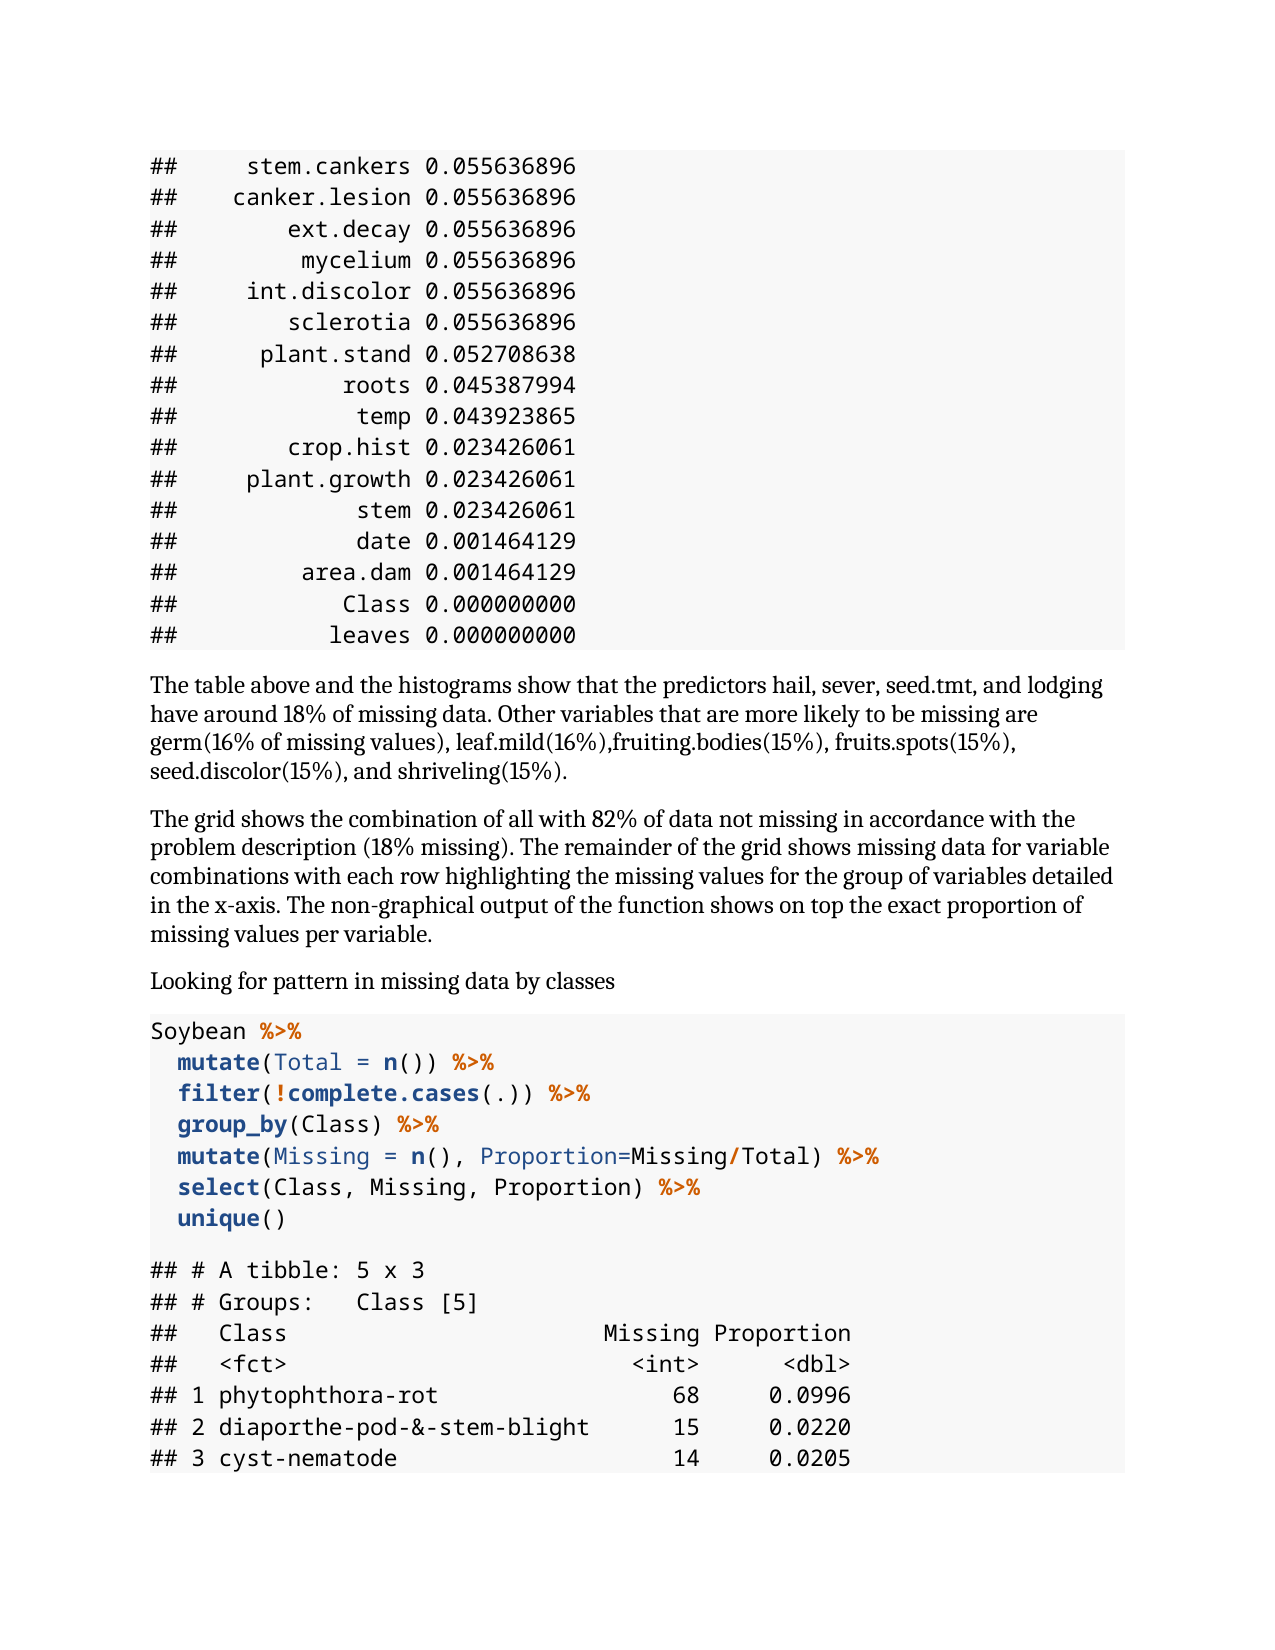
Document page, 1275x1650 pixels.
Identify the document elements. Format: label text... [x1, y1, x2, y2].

text Looking for pattern in missing data by classes [150, 967, 1125, 996]
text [150, 1254, 1125, 1473]
text The grid shows the combination of all with 82% of data not missing in accordance with the problem description (18% missing). The remainder of the grid shows missing data for variable combinations with each row highlighting the missing values for the group of variables detailed in the x-axis. The non-graphical output of the function shows on top the exact proportion of missing values per variable. [150, 804, 1125, 948]
text The table above and the histograms show that the predictors hail, sever, seed.tmt, and lodging have around 18% of missing data. Other variables that are more likely to be missing are germ(16% of missing values), leaf.mild(16%),fruiting.bodies(15%), fruits.spots(15%), seed.discolor(15%), and shriveling(15%). [150, 671, 1125, 786]
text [150, 150, 1125, 650]
text Soybean %>% mutate(Total = n()) %>% filter(!complete.cases(.)) %>% group_by(Class) %>% mutate(Missing = n(), Proportion=Missing/Total) %>% select(Class, Missing, Proportion) %>% unique() [150, 1014, 1125, 1233]
